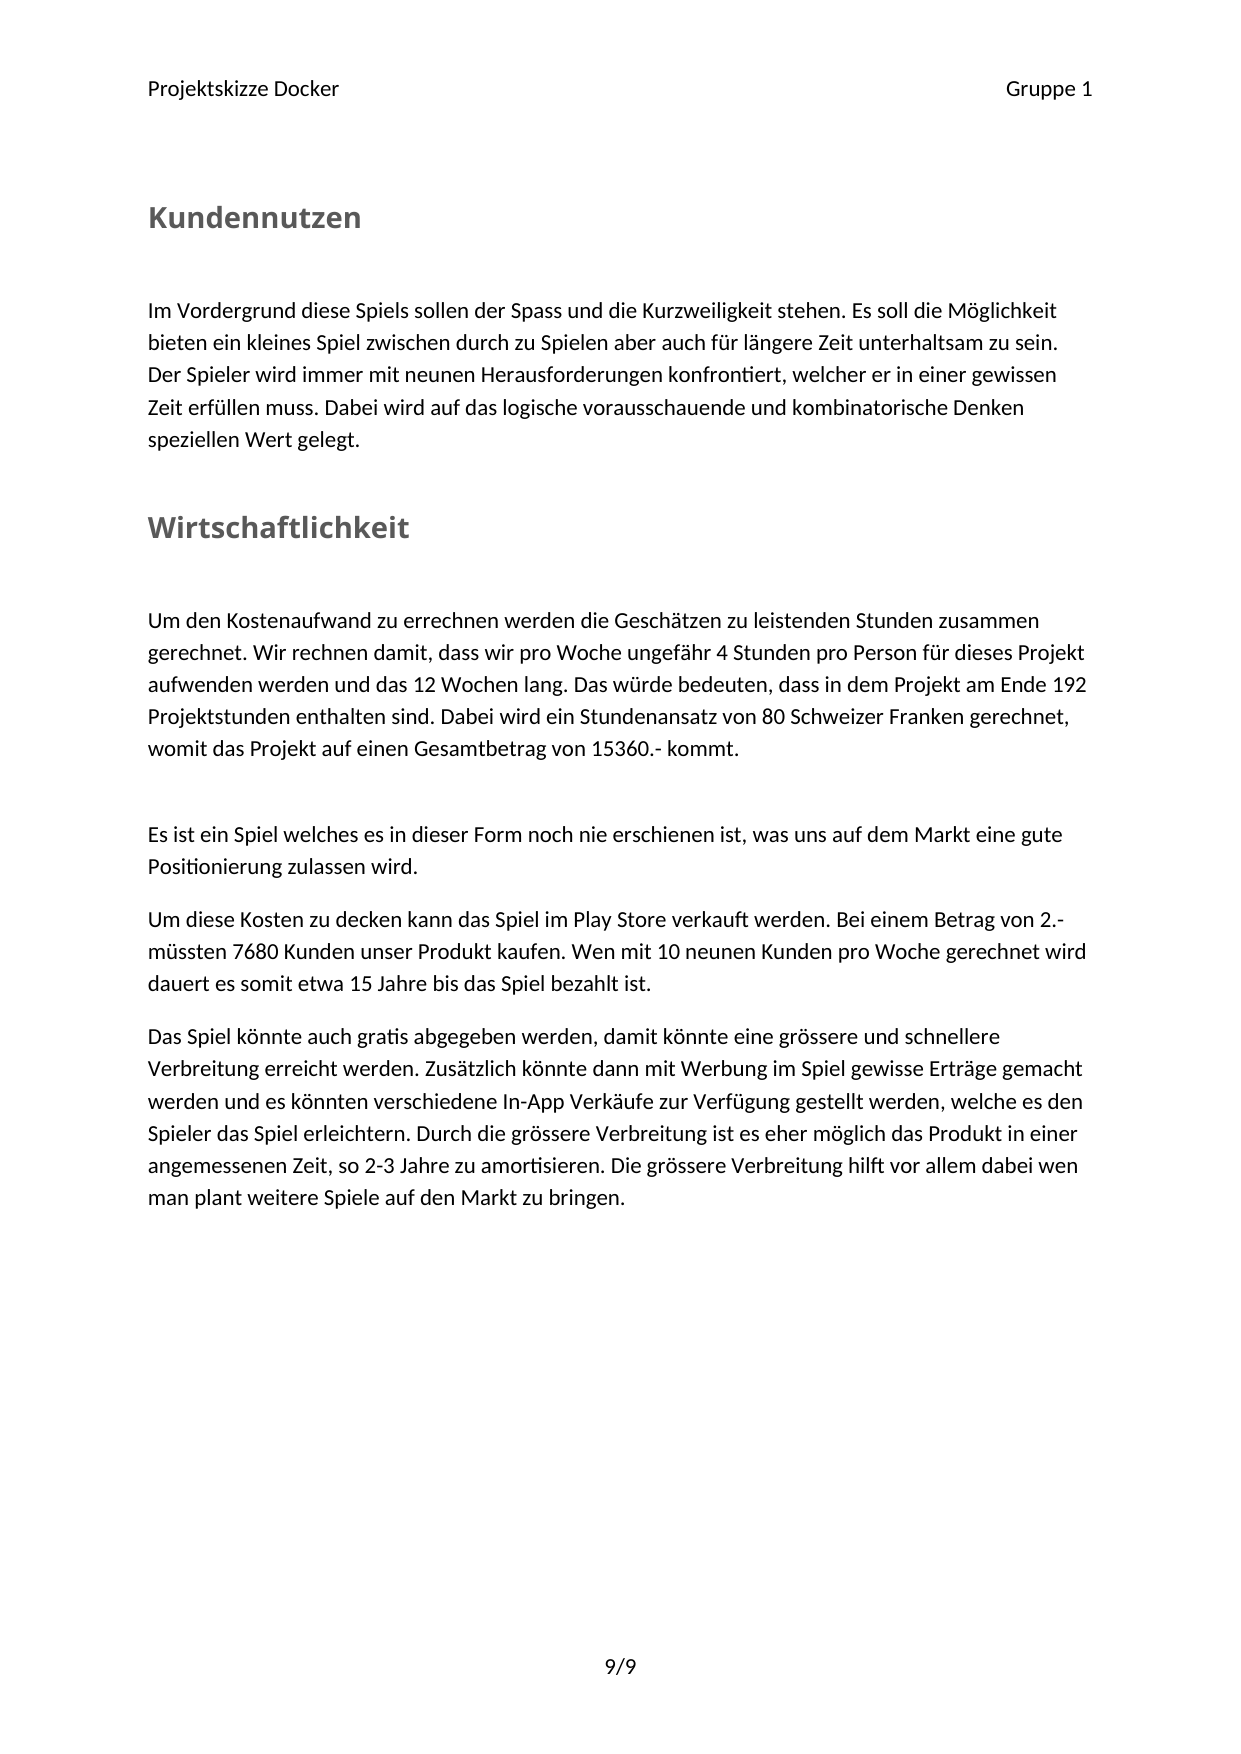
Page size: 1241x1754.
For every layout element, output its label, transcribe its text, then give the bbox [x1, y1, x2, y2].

text Es ist ein Spiel welches es in dieser Form noch nie erschienen ist, was uns auf dem Markt eine gute Positionierung zulassen wird. [148, 820, 1093, 880]
text Um den Kostenaufwand zu errechnen werden die Geschätzen zu leistenden Stunden zusammen gerechnet. Wir rechnen damit, dass wir pro Woche ungefähr 4 Stunden pro Person für dieses Projekt aufwenden werden und das 12 Wochen lang. Das würde bedeuten, dass in dem Projekt am Ende 192 Projektstunden enthalten sind. Dabei wird ein Stundenansatz von 80 Schweizer Franken gerechnet, womit das Projekt auf einen Gesamtbetrag von 15360.- kommt. [148, 606, 1093, 795]
text Das Spiel könnte auch gratis abgegeben werden, damit könnte eine grössere und schnellere Verbreitung erreicht werden. Zusätzlich könnte dann mit Werbung im Spiel gewisse Erträge gemacht werden und es könnten verschiedene In-App Verkäufe zur Verfügung gestellt werden, welche es den Spieler das Spiel erleichtern. Durch die grössere Verbreitung ist es eher möglich das Produkt in einer angemessenen Zeit, so 2-3 Jahre zu amortisieren. Die grössere Verbreitung hilft vor allem dabei wen man plant weitere Spiele auf den Markt zu bringen. [148, 1022, 1093, 1211]
text Im Vordergrund diese Spiels sollen der Spass und die Kurzweiligkeit stehen. Es soll die Möglichkeit bieten ein kleines Spiel zwischen durch zu Spielen aber auch für längere Zeit unterhaltsam zu sein. Der Spieler wird immer mit neunen Herausforderungen konfrontiert, welcher er in einer gewissen Zeit erfüllen muss. Dabei wird auf das logische vorausschauende und kombinatorische Denken speziellen Wert gelegt. [148, 296, 1093, 453]
subtitle Kundennutzen [148, 198, 1093, 237]
subtitle Wirtschaftlichkeit [148, 507, 1093, 547]
text Um diese Kosten zu decken kann das Spiel im Play Store verkauft werden. Bei einem Betrag von 2.- müssten 7680 Kunden unser Produkt kaufen. Wen mit 10 neunen Kunden pro Woche gerechnet wird dauert es somit etwa 15 Jahre bis das Spiel bezahlt ist. [148, 905, 1093, 997]
